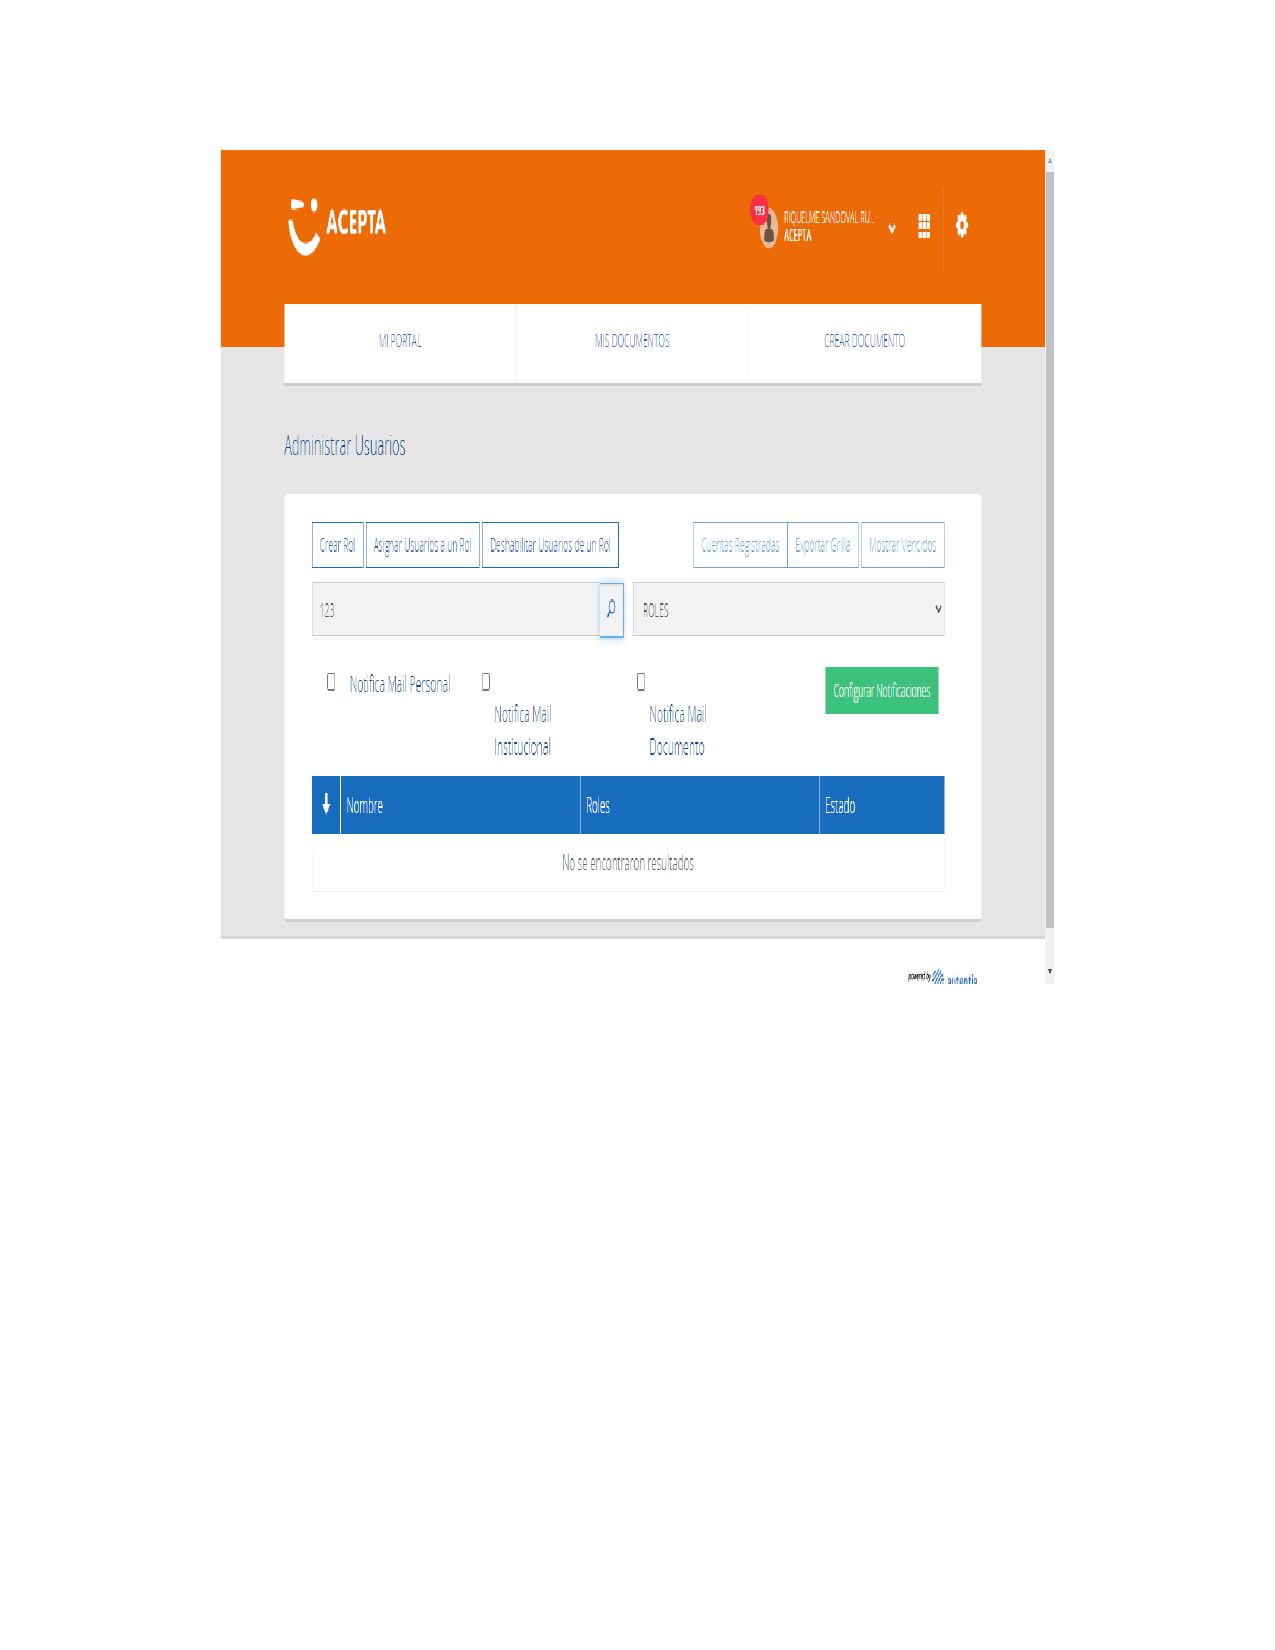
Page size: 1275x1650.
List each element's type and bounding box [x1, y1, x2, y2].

picture [220, 184, 1055, 1018]
